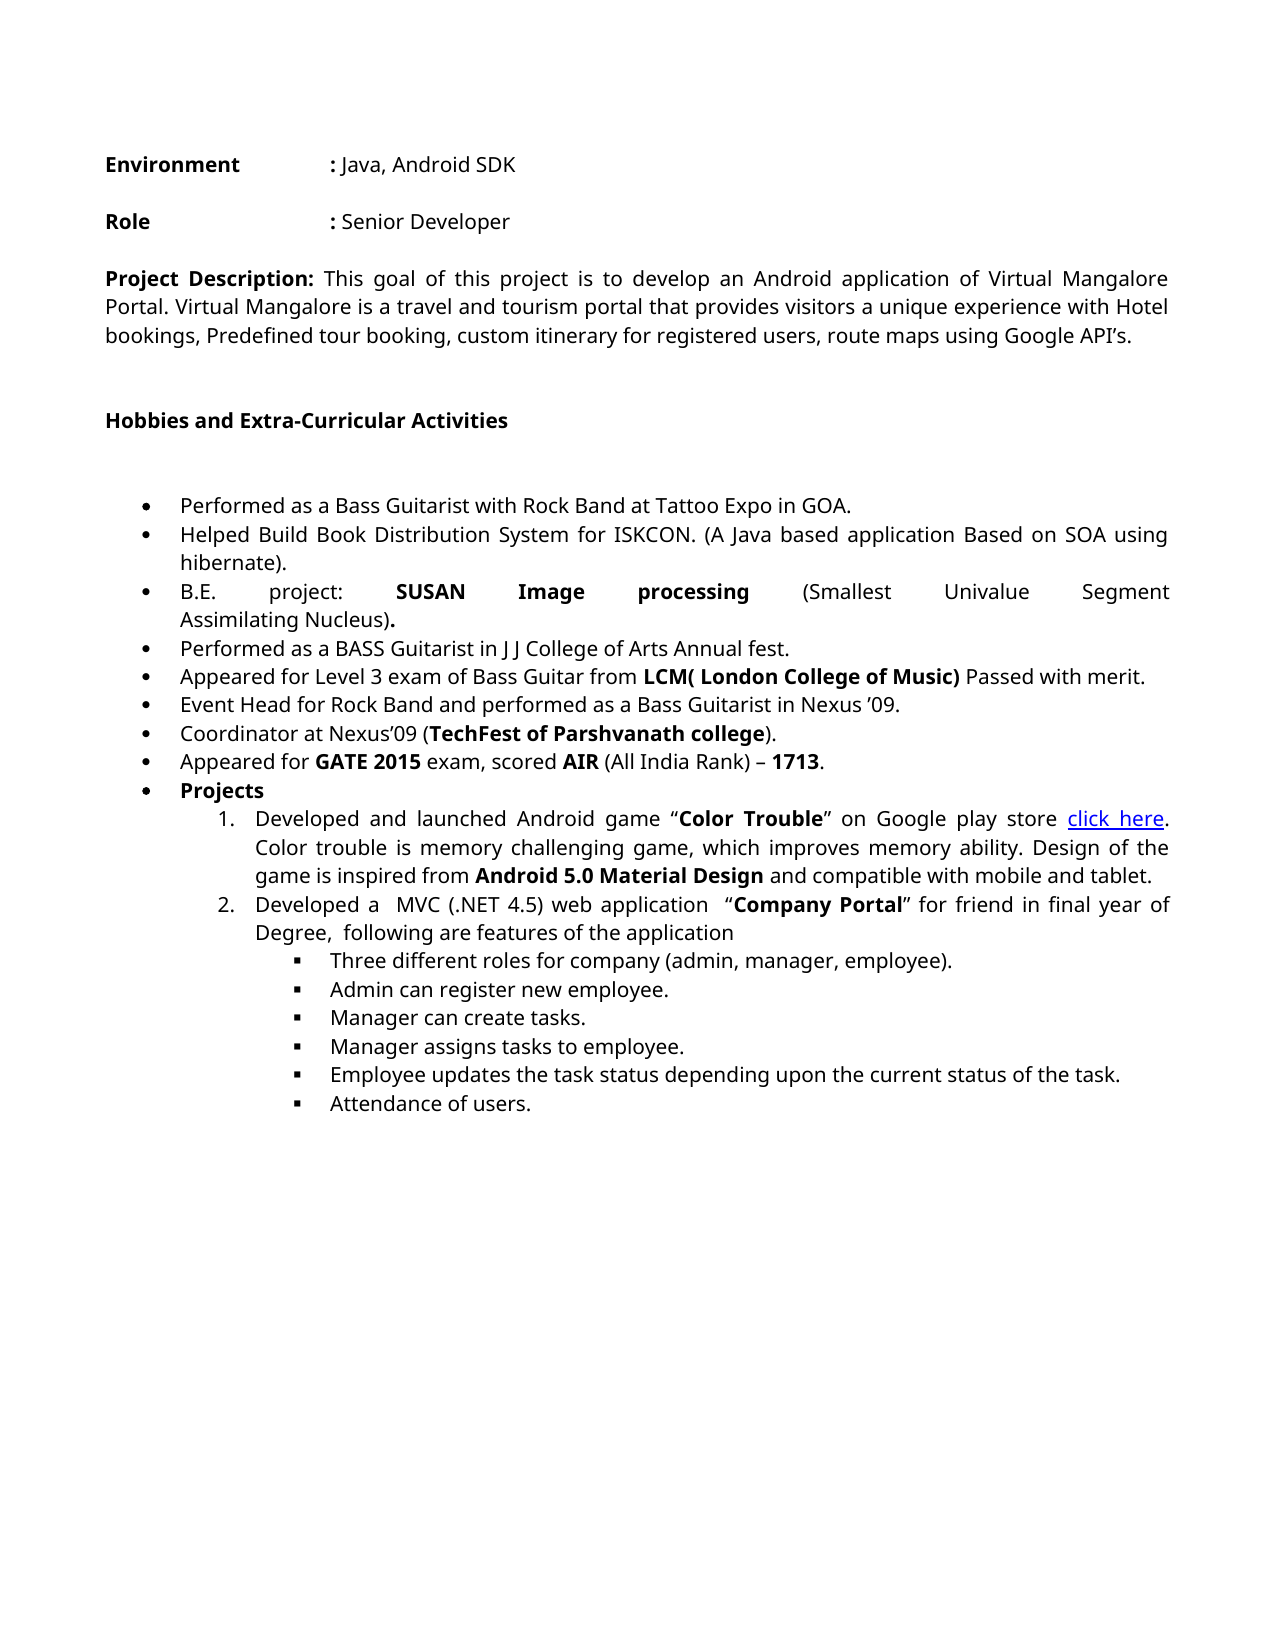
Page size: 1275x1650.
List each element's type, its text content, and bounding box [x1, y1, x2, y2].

list Coordinator at Nexus’09 (TechFest of Parshvanath college). [142, 719, 1170, 747]
list Employee updates the task status depending upon the current status of the task. [292, 1060, 1170, 1089]
list Developed and launched Android game “Color Trouble” on Google play store click here. Color trouble is memory challenging game, which improves memory ability. Design of the game is inspired from Android 5.0 Material Design and compatible with mobile and tablet. [217, 804, 1170, 890]
list B.E. project: SUSAN Image processing (Smallest Univalue Segment Assimilating Nucleus). [142, 577, 1170, 634]
list Performed as a BASS Guitarist in J J College of Arts Annual fest. [142, 634, 1170, 662]
list Helped Build Book Distribution System for ISKCON. (A Java based application Based on SOA using hibernate). [142, 520, 1170, 577]
text Hobbies and Extra-Curricular Activities [105, 406, 1170, 435]
text Role : Senior Developer [105, 207, 1170, 236]
list Performed as a Bass Guitarist with Rock Band at Tattoo Expo in GOA. [142, 492, 1170, 520]
text Project Description: This goal of this project is to develop an Android application of Virtual Mangalore Portal. Virtual Mangalore is a travel and tourism portal that provides visitors a unique experience with Hotel bookings, Predefined tour booking, custom itinerary for registered users, route maps using Google API’s. [105, 264, 1170, 349]
list Attendance of users. [292, 1089, 1170, 1117]
text Environment : Java, Android SDK [105, 150, 1170, 179]
list Manager can create tasks. [292, 1003, 1170, 1032]
list Projects [142, 776, 1170, 804]
list Appeared for GATE 2015 exam, scored AIR (All India Rank) – 1713. [142, 747, 1170, 776]
list Three different roles for company (admin, manager, employee). [292, 947, 1170, 975]
list Event Head for Rock Band and performed as a Bass Guitarist in Nexus ’09. [142, 691, 1170, 719]
list Developed a MVC (.NET 4.5) web application “Company Portal” for friend in final year of Degree, following are features of the application [217, 890, 1170, 947]
list Appeared for Level 3 exam of Bass Guitar from LCM( London College of Music) Passed with merit. [142, 662, 1170, 691]
list Admin can register new employee. [292, 975, 1170, 1003]
list Manager assigns tasks to employee. [292, 1032, 1170, 1060]
